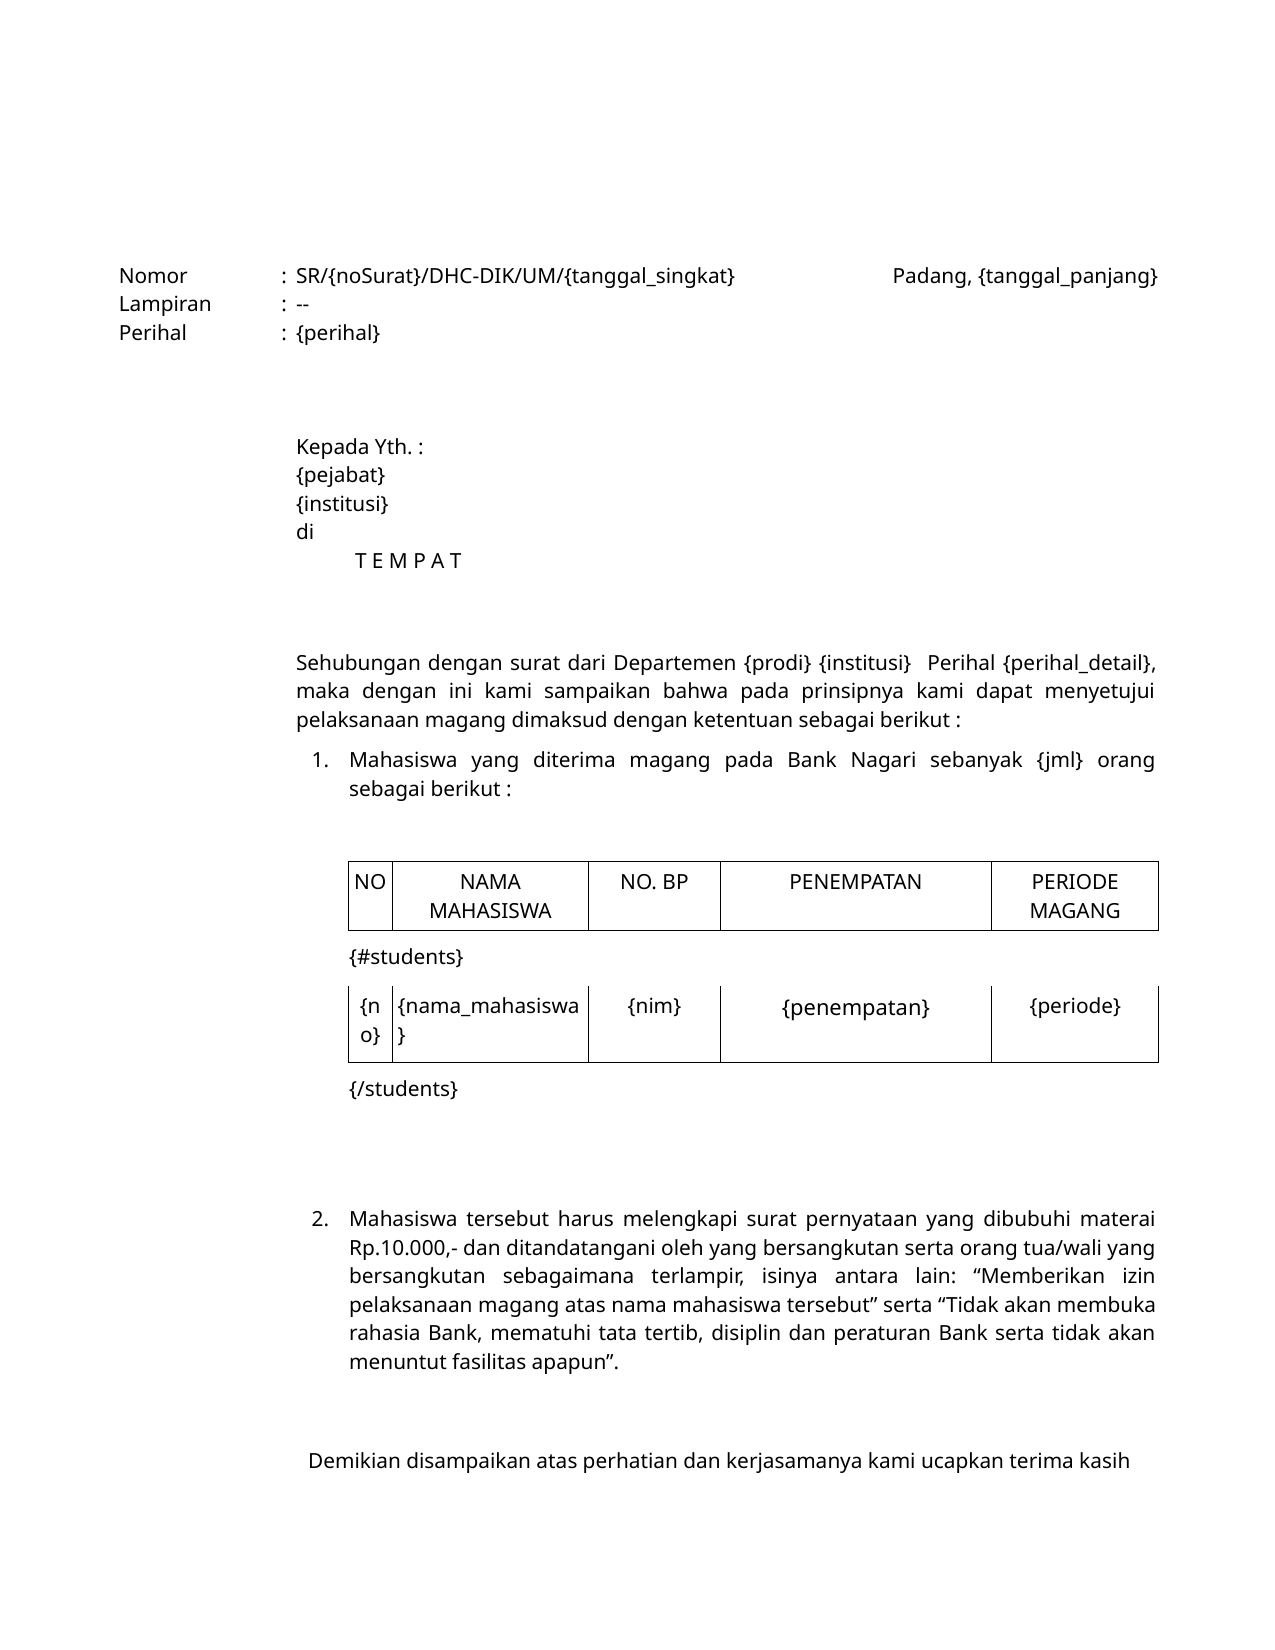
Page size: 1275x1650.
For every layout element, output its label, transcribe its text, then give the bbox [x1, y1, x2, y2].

table_header {nim} [589, 986, 720, 1062]
table_header NO [349, 862, 392, 930]
table_header {penempatan} [721, 986, 991, 1062]
table_header NO. BP [589, 862, 720, 930]
table_header NAMA MAHASISWA [393, 862, 588, 930]
text Kepada Yth. : [118, 432, 1156, 460]
table_header PERIODE MAGANG [992, 862, 1158, 930]
text {pejabat} [118, 460, 1156, 489]
text Sehubungan dengan surat dari Departemen {prodi} {institusi} Perihal {perihal_detail}, maka dengan ini kami sampaikan bahwa pada prinsipnya kami dapat menyetujui pelaksanaan magang dimaksud dengan ketentuan sebagai berikut : [296, 648, 1156, 733]
text {institusi} [118, 489, 1156, 517]
text Perihal : {perihal} [118, 318, 1156, 346]
text Nomor : SR/{noSurat}/DHC-DIK/UM/{tanggal_singkat} Padang, {tanggal_panjang} [118, 261, 1156, 289]
text T E M P A T [118, 546, 1156, 574]
table_header {periode} [992, 986, 1158, 1062]
text di [118, 517, 1156, 546]
list Mahasiswa tersebut harus melengkapi surat pernyataan yang dibubuhi materai Rp.10.000,- dan ditandatangani oleh yang bersangkutan serta orang tua/wali yang bersangkutan sebagaimana terlampir, isinya antara lain: “Memberikan izin pelaksanaan magang atas nama mahasiswa tersebut” serta “Tidak akan membuka rahasia Bank, mematuhi tata tertib, disiplin dan peraturan Bank serta tidak akan menuntut fasilitas apapun”. [311, 1204, 1156, 1375]
table_header Demikian disampaikan atas perhatian dan kerjasamanya kami ucapkan terima kasih Divisi Human Capital, YUNASRUL Pemimpin [119, 1446, 1155, 1531]
table_header {no} [349, 986, 392, 1062]
text Lampiran : -- [118, 289, 1156, 318]
text {/students} [349, 1074, 1156, 1103]
table_header {nama_mahasiswa} [393, 986, 588, 1062]
text {#students} [349, 942, 1156, 971]
list Mahasiswa yang diterima magang pada Bank Nagari sebanyak {jml} orang sebagai berikut : [311, 745, 1156, 802]
table_header PENEMPATAN [721, 862, 991, 930]
